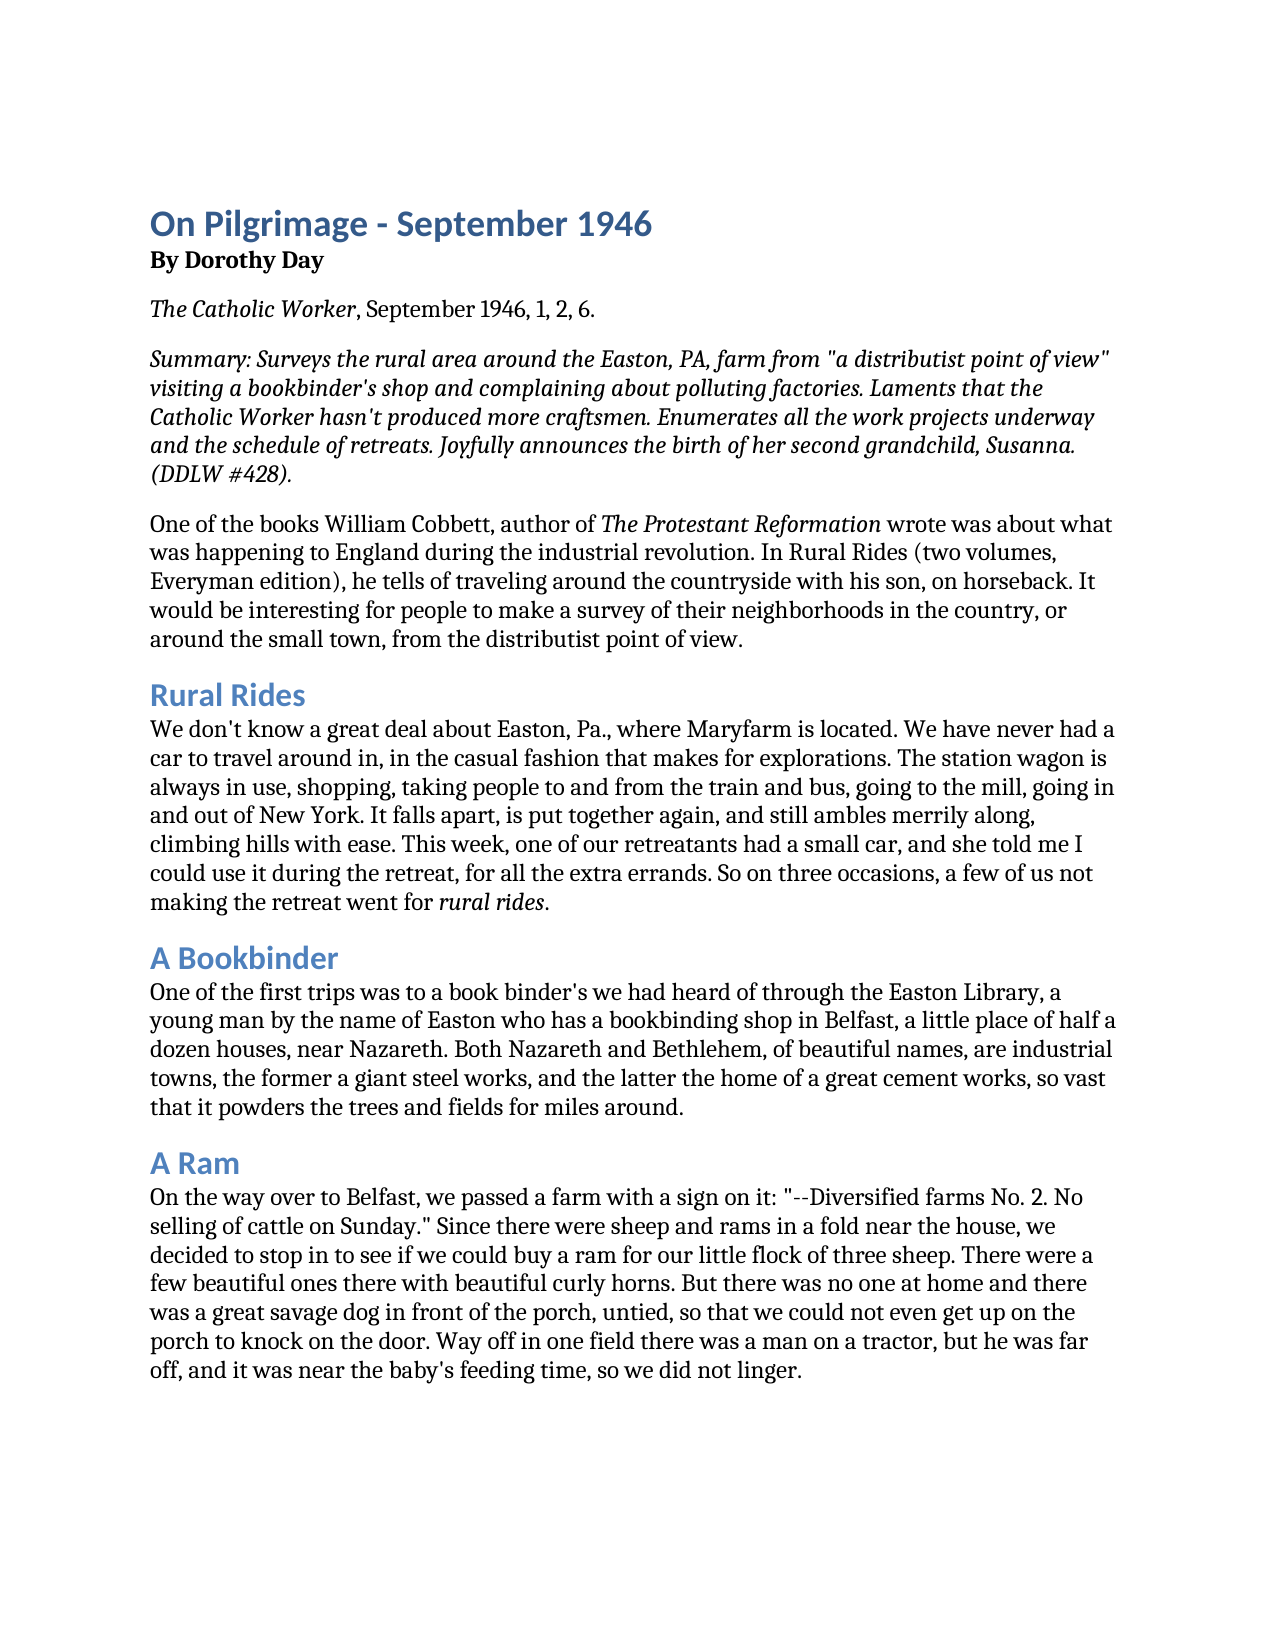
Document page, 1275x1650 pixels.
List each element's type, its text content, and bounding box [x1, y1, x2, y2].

text One of the books William Cobbett, author of The Protestant Reformation wrote was about what was happening to England during the industrial revolution. In Rural Rides (two volumes, Everyman edition), he tells of traveling around the countryside with his son, on horseback. It would be interesting for people to make a survey of their neighborhoods in the country, or around the small town, from the distributist point of view. [150, 509, 1125, 653]
subtitle A Bookbinder [150, 937, 1125, 978]
subtitle On Pilgrimage - September 1946 [150, 200, 1125, 246]
subtitle A Ram [150, 1142, 1125, 1183]
subtitle Rural Rides [150, 674, 1125, 715]
text On the way over to Belfast, we passed a farm with a sign on it: "--Diversified farms No. 2. No selling of cattle on Sunday." Since there were sheep and rams in a fold near the house, we decided to stop in to see if we could buy a ram for our little flock of three sheep. There were a few beautiful ones there with beautiful curly horns. But there was no one at home and there was a great savage dog in front of the porch, untied, so that we could not even get up on the porch to knock on the door. Way off in one field there was a man on a tractor, but he was far off, and it was near the baby's feeding time, so we did not linger. [150, 1183, 1125, 1384]
text We don't know a great deal about Easton, Pa., where Maryfarm is located. We have never had a car to travel around in, in the casual fashion that makes for explorations. The station wagon is always in use, shopping, taking people to and from the train and bus, going to the mill, going in and out of New York. It falls apart, is put together again, and still ambles merrily along, climbing hills with ease. This week, one of our retreatants had a small car, and she told me I could use it during the retreat, for all the extra errands. So on three occasions, a few of us not making the retreat went for rural rides. [150, 715, 1125, 916]
text The Catholic Worker, September 1946, 1, 2, 6. [150, 295, 1125, 324]
text By Dorothy Day [150, 246, 1125, 274]
text One of the first trips was to a book binder's we had heard of through the Easton Library, a young man by the name of Easton who has a bookbinding shop in Belfast, a little place of half a dozen houses, near Nazareth. Both Nazareth and Bethlehem, of beautiful names, are industrial towns, the former a giant steel works, and the latter the home of a great cement works, so vast that it powders the trees and fields for miles around. [150, 978, 1125, 1121]
text Summary: Surveys the rural area around the Easton, PA, farm from "a distributist point of view" visiting a bookbinder's shop and complaining about polluting factories. Laments that the Catholic Worker hasn't produced more craftsmen. Enumerates all the work projects underway and the schedule of retreats. Joyfully announces the birth of her second grandchild, Susanna. (DDLW #428). [150, 345, 1125, 489]
